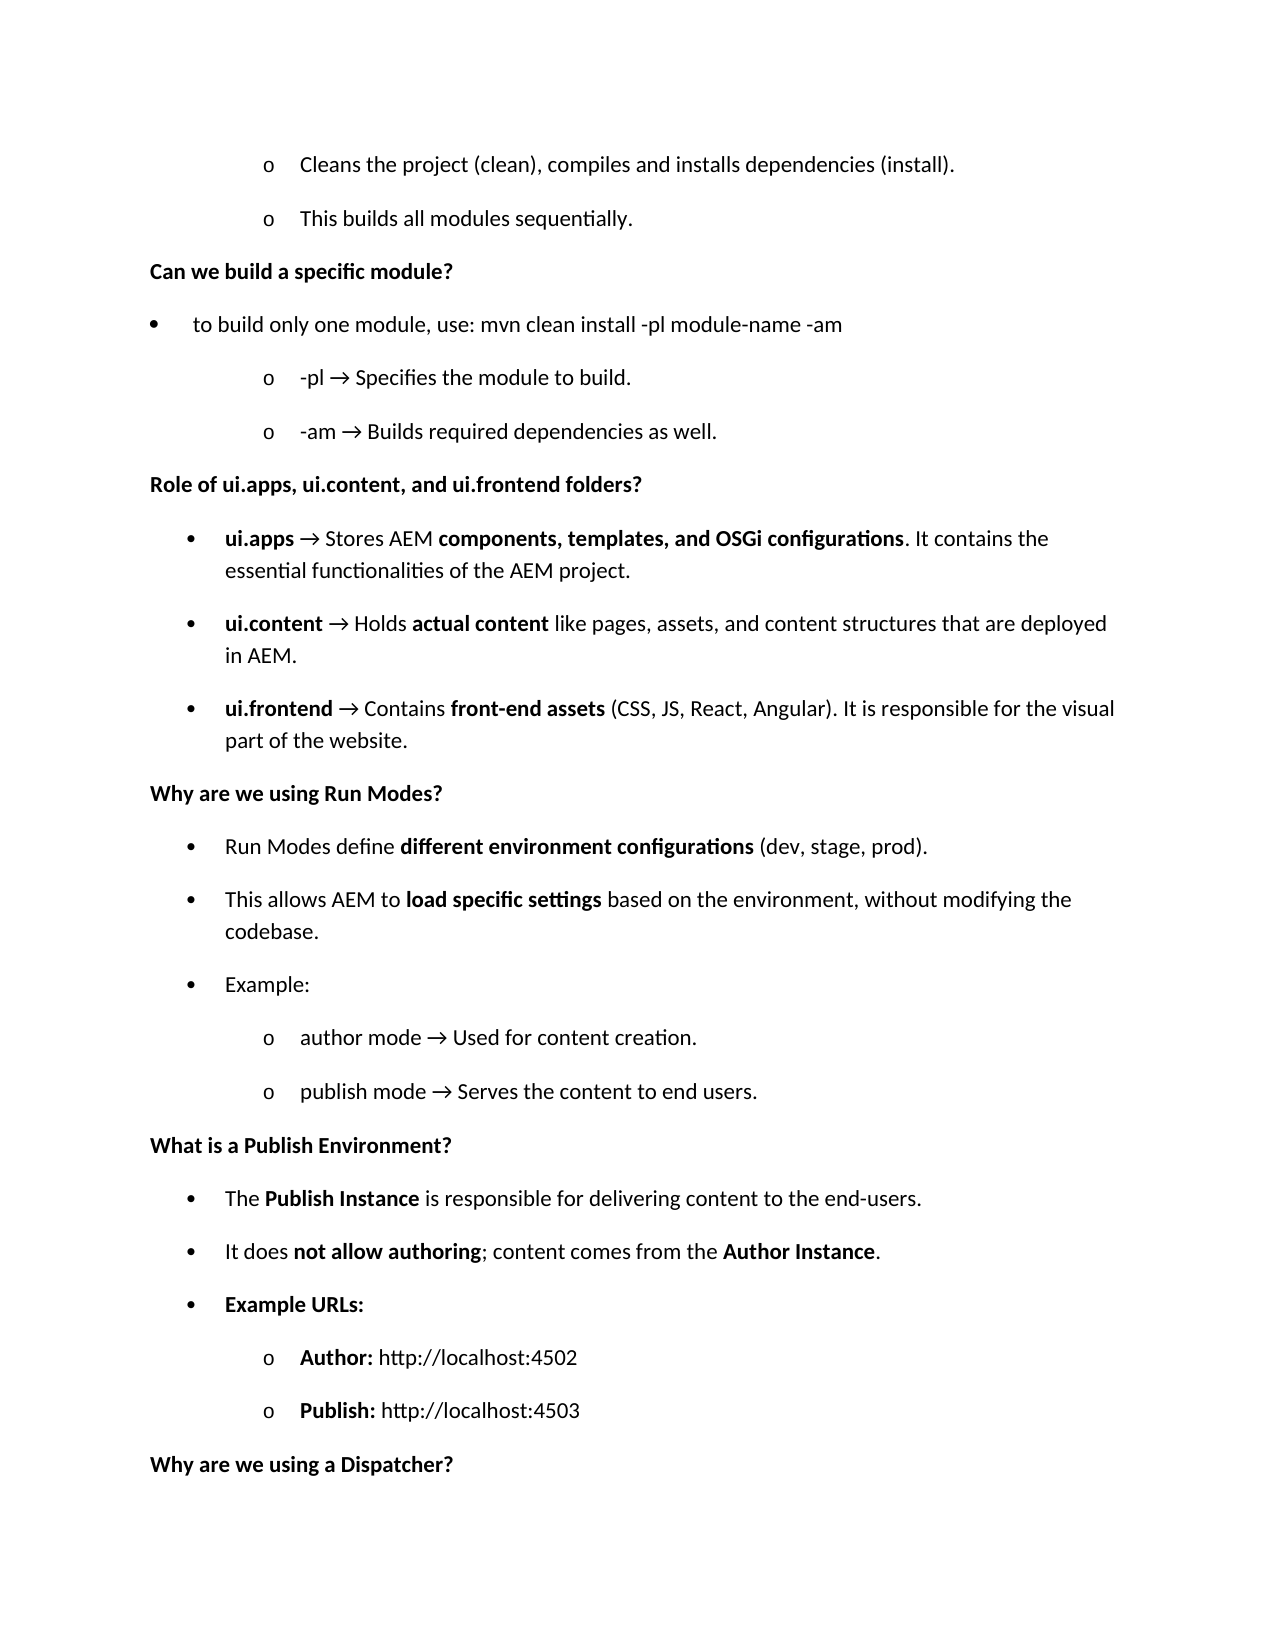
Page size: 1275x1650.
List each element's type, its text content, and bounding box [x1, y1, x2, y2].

list Example URLs: [187, 1290, 1125, 1318]
list -am → Builds required dependencies as well. [262, 417, 1125, 446]
list This builds all modules sequentially. [262, 204, 1125, 232]
list ui.content → Holds actual content like pages, assets, and content structures that are deployed in AEM. [187, 609, 1125, 669]
list publish mode → Serves the content to end users. [262, 1077, 1125, 1106]
list Cleans the project (clean), compiles and installs dependencies (install). [262, 150, 1125, 178]
list The Publish Instance is responsible for delivering content to the end-users. [187, 1184, 1125, 1212]
list ui.apps → Stores AEM components, templates, and OSGi configurations. It contains the essential functionalities of the AEM project. [187, 524, 1125, 584]
list Run Modes define different environment configurations (dev, stage, prod). [187, 832, 1125, 860]
list -pl → Specifies the module to build. [262, 363, 1125, 392]
list It does not allow authoring; content comes from the Author Instance. [187, 1237, 1125, 1265]
list to build only one module, use: mvn clean install -pl module-name -am [150, 310, 1125, 338]
list Example: [187, 971, 1125, 998]
list ui.frontend → Contains front-end assets (CSS, JS, React, Angular). It is responsible for the visual part of the website. [187, 694, 1125, 754]
list Author: http://localhost:4502 [262, 1343, 1125, 1371]
text What is a Publish Environment? [150, 1131, 1125, 1159]
text Why are we using a Dispatcher? [150, 1450, 1125, 1478]
list author mode → Used for content creation. [262, 1023, 1125, 1052]
text Why are we using Run Modes? [150, 779, 1125, 807]
text Can we build a specific module? [150, 257, 1125, 285]
list This allows AEM to load specific settings based on the environment, without modifying the codebase. [187, 885, 1125, 946]
text Role of ui.apps, ui.content, and ui.frontend folders? [150, 471, 1125, 499]
list Publish: http://localhost:4503 [262, 1397, 1125, 1425]
